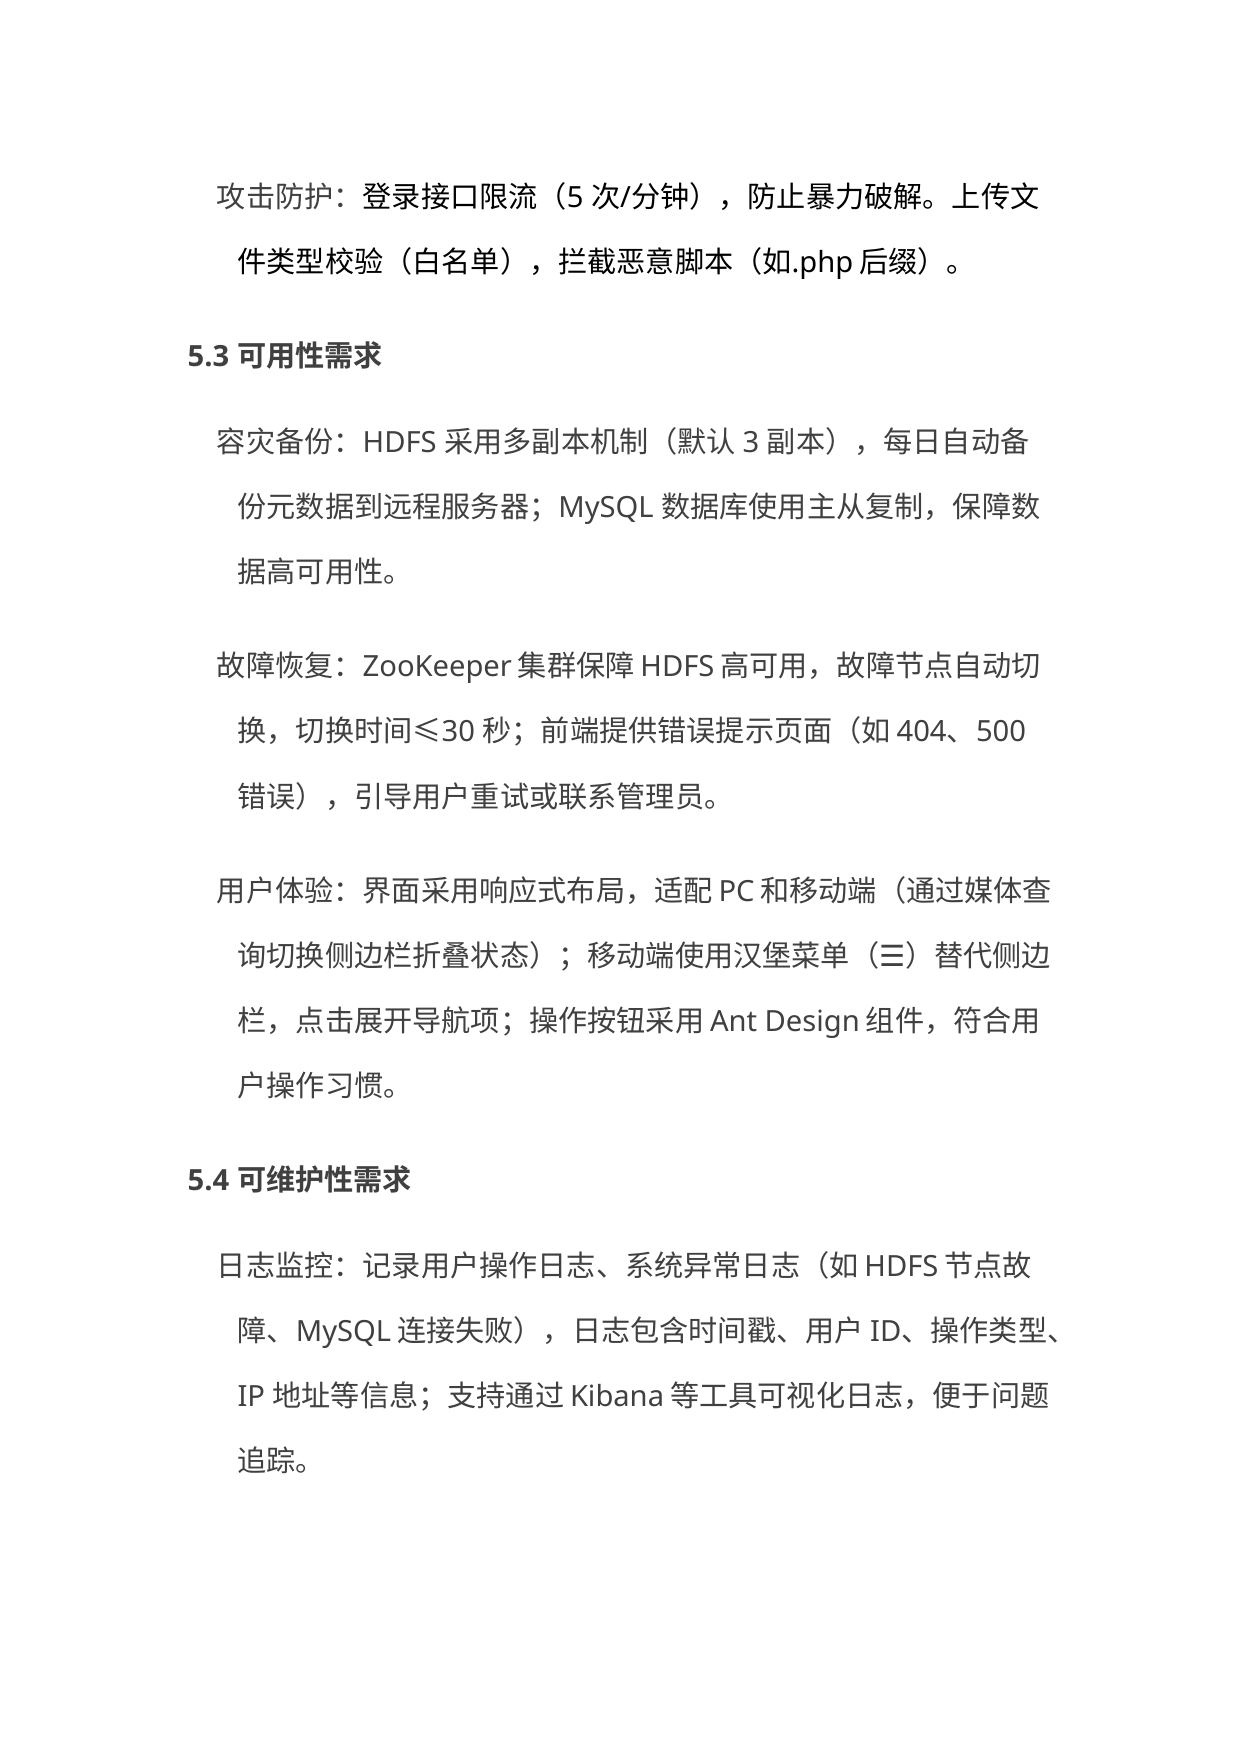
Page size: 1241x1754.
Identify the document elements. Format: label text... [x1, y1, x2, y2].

list 攻击防护：登录接口限流（5 次/分钟），防止暴力破解。上传文件类型校验（白名单），拦截恶意脚本（如.php后缀）。 [217, 162, 1053, 292]
list 容灾备份：HDFS 采用多副本机制（默认 3 副本），每日自动备份元数据到远程服务器；MySQL 数据库使用主从复制，保障数据高可用性。 [217, 408, 1053, 603]
list 日志监控：记录用户操作日志、系统异常日志（如HDFS节点故障、MySQL连接失败），日志包含时间戳、用户 ID、操作类型、IP 地址等信息；支持通过Kibana等工具可视化日志，便于问题追踪。 [217, 1232, 1053, 1492]
text 5.3 可用性需求 [187, 321, 1053, 386]
text 5.4 可维护性需求 [187, 1145, 1053, 1210]
list 用户体验：界面采用响应式布局，适配PC和移动端（通过媒体查询切换侧边栏折叠状态）；移动端使用汉堡菜单（☰）替代侧边栏，点击展开导航项；操作按钮采用Ant Design组件，符合用户操作习惯。 [217, 856, 1053, 1116]
list 故障恢复：ZooKeeper集群保障HDFS高可用，故障节点自动切换，切换时间≤30 秒；前端提供错误提示页面（如404、500错误），引导用户重试或联系管理员。 [217, 632, 1053, 827]
